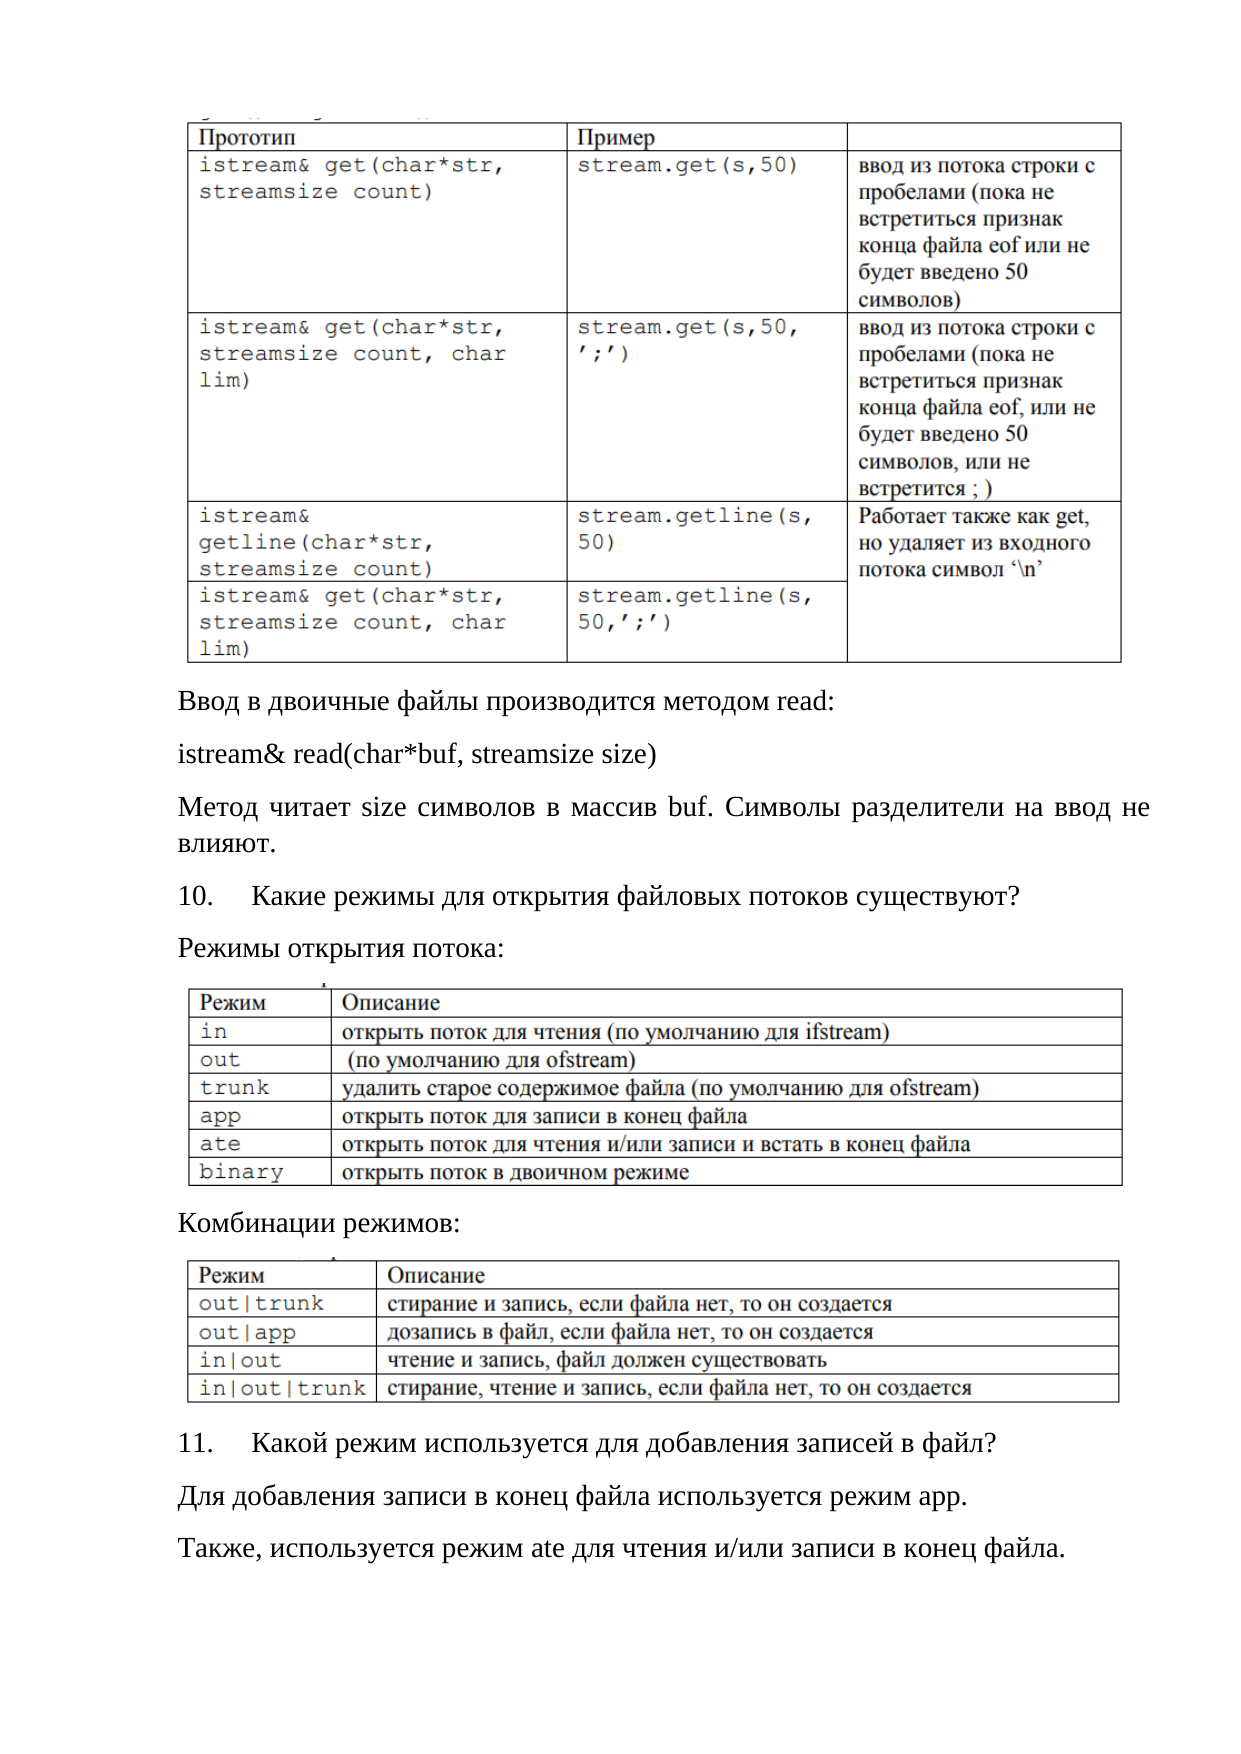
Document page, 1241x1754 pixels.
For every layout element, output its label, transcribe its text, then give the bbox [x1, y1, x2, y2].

text 10. Какие режимы для открытия файловых потоков существуют? [177, 878, 1152, 911]
text Также, используется режим ate для чтения и/или записи в конец файла. [177, 1530, 1152, 1564]
text Для добавления записи в конец файла используется режим app. [177, 1478, 1152, 1511]
picture [184, 983, 1125, 1186]
picture [184, 118, 1125, 664]
text istream& read(char*buf, streamsize size) [177, 736, 1152, 769]
text 11. Какой режим используется для добавления записей в файл? [177, 1425, 1152, 1458]
text Ввод в двоичные файлы производится методом read: [177, 683, 1152, 717]
text Метод читает size символов в массив buf. Символы разделители на ввод не влияют. [177, 789, 1152, 858]
text Режимы открытия потока: [177, 931, 1152, 964]
text Комбинации режимов: [177, 1205, 1152, 1238]
picture [184, 1257, 1125, 1406]
